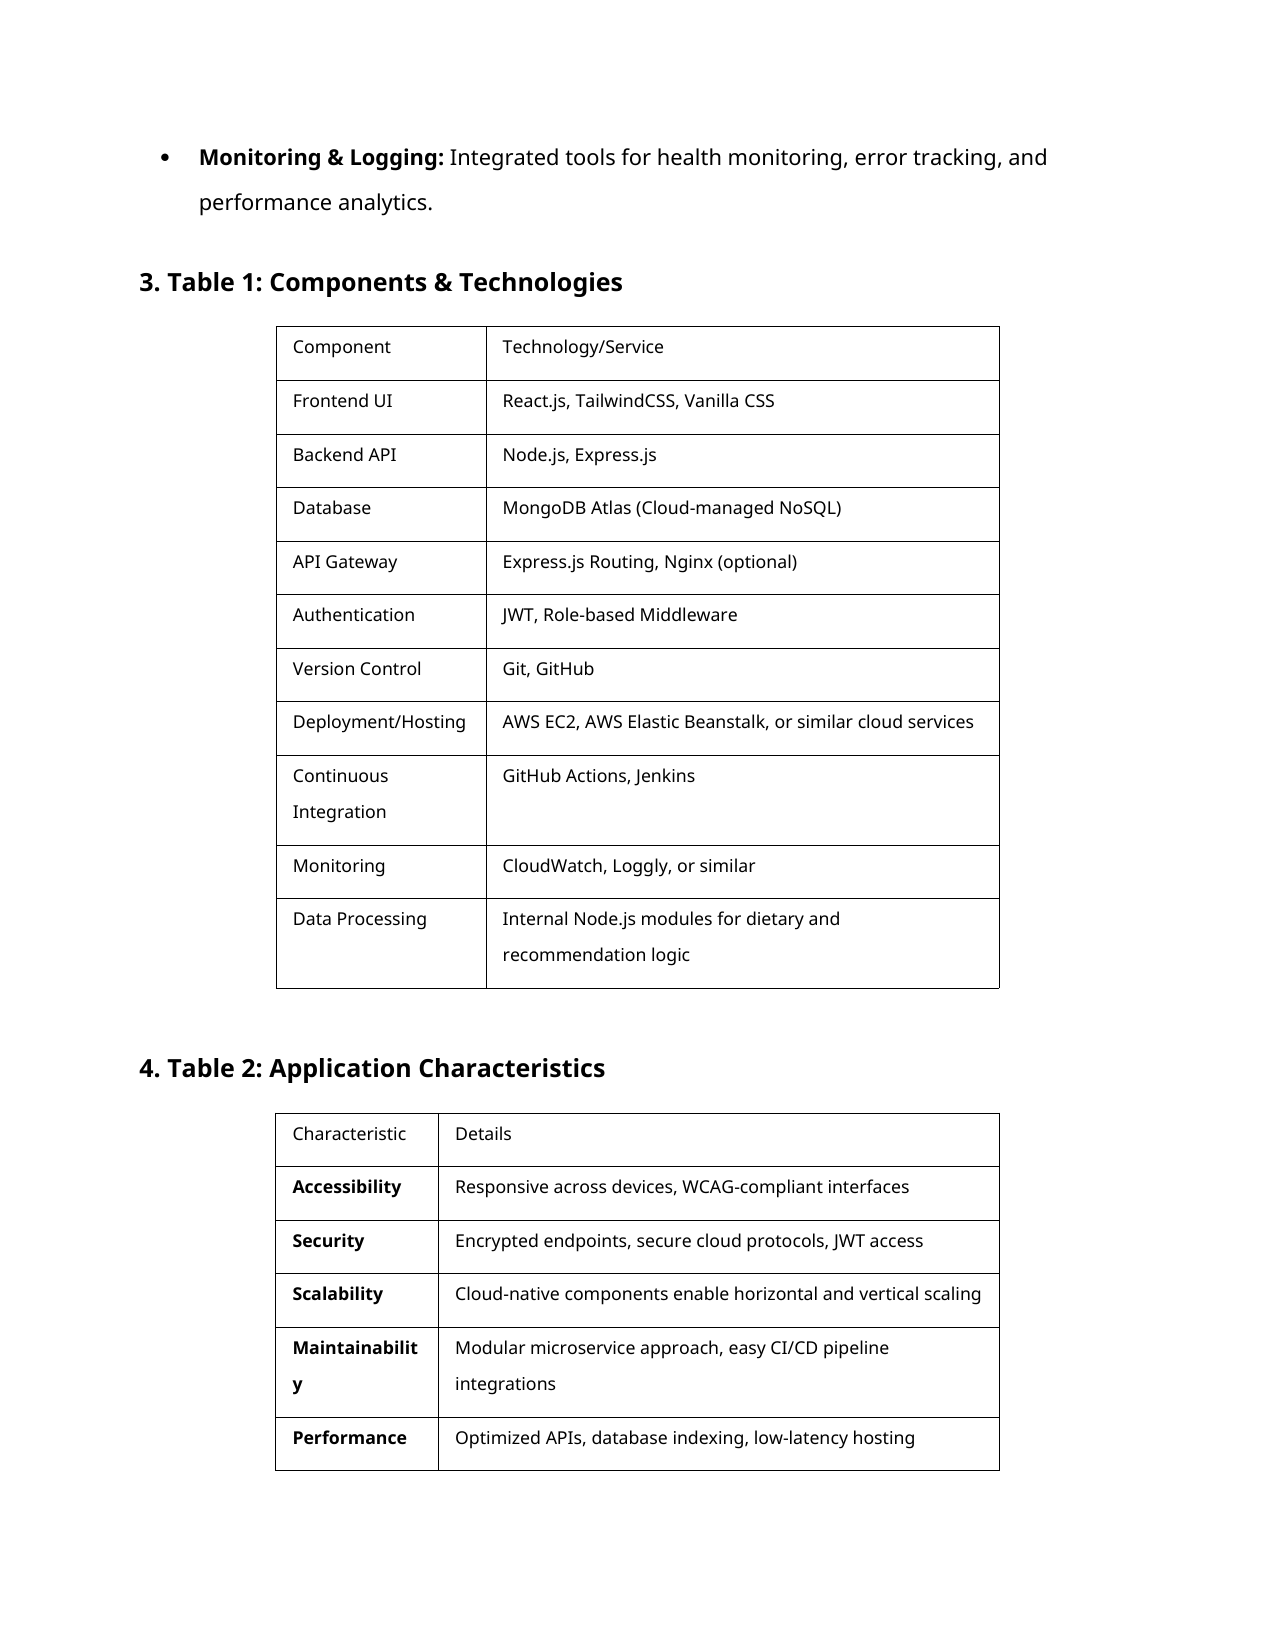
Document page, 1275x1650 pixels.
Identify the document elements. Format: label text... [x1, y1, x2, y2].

table_cell CloudWatch, Loggly, or similar [487, 846, 999, 898]
table_cell API Gateway [277, 542, 486, 594]
table_cell Security [276, 1221, 438, 1273]
table_cell Authentication [277, 595, 486, 648]
table_cell Cloud-native components enable horizontal and vertical scaling [439, 1274, 999, 1327]
table_cell Backend API [277, 435, 486, 487]
table_header Characteristic [276, 1114, 438, 1166]
table_cell Continuous Integration [277, 756, 486, 844]
table_cell Git, GitHub [487, 649, 999, 701]
list Monitoring & Logging: Integrated tools for health monitoring, error tracking, and performance analytics. [161, 142, 1133, 217]
table_cell Modular microservice approach, easy CI/CD pipeline integrations [439, 1328, 999, 1417]
table_cell Node.js, Express.js [487, 435, 999, 487]
text 4. Table 2: Application Characteristics [139, 1051, 1133, 1085]
table_cell Accessibility [276, 1167, 438, 1220]
table_cell Deployment/Hosting [277, 702, 486, 755]
table_cell Version Control [277, 649, 486, 701]
table_cell Data Processing [277, 899, 486, 988]
table_cell Optimized APIs, database indexing, low-latency hosting [439, 1418, 999, 1470]
table_header Component [277, 327, 486, 380]
table_cell Database [277, 488, 486, 541]
table_cell GitHub Actions, Jenkins [487, 756, 999, 844]
table_cell AWS EC2, AWS Elastic Beanstalk, or similar cloud services [487, 702, 999, 755]
table_cell Responsive across devices, WCAG-compliant interfaces [439, 1167, 999, 1220]
table_cell Maintainability [276, 1328, 438, 1417]
table_cell Frontend UI [277, 381, 486, 433]
table_cell Performance [276, 1418, 438, 1470]
table_cell Express.js Routing, Nginx (optional) [487, 542, 999, 594]
table_cell Monitoring [277, 846, 486, 898]
table_header Technology/Service [487, 327, 999, 380]
table_cell Scalability [276, 1274, 438, 1327]
table_cell JWT, Role-based Middleware [487, 595, 999, 648]
table_cell Encrypted endpoints, secure cloud protocols, JWT access [439, 1221, 999, 1273]
table_header Details [439, 1114, 999, 1166]
table_cell MongoDB Atlas (Cloud-managed NoSQL) [487, 488, 999, 541]
text 3. Table 1: Components & Technologies [139, 264, 1133, 298]
table_cell React.js, TailwindCSS, Vanilla CSS [487, 381, 999, 433]
table_cell Internal Node.js modules for dietary and recommendation logic [487, 899, 999, 988]
